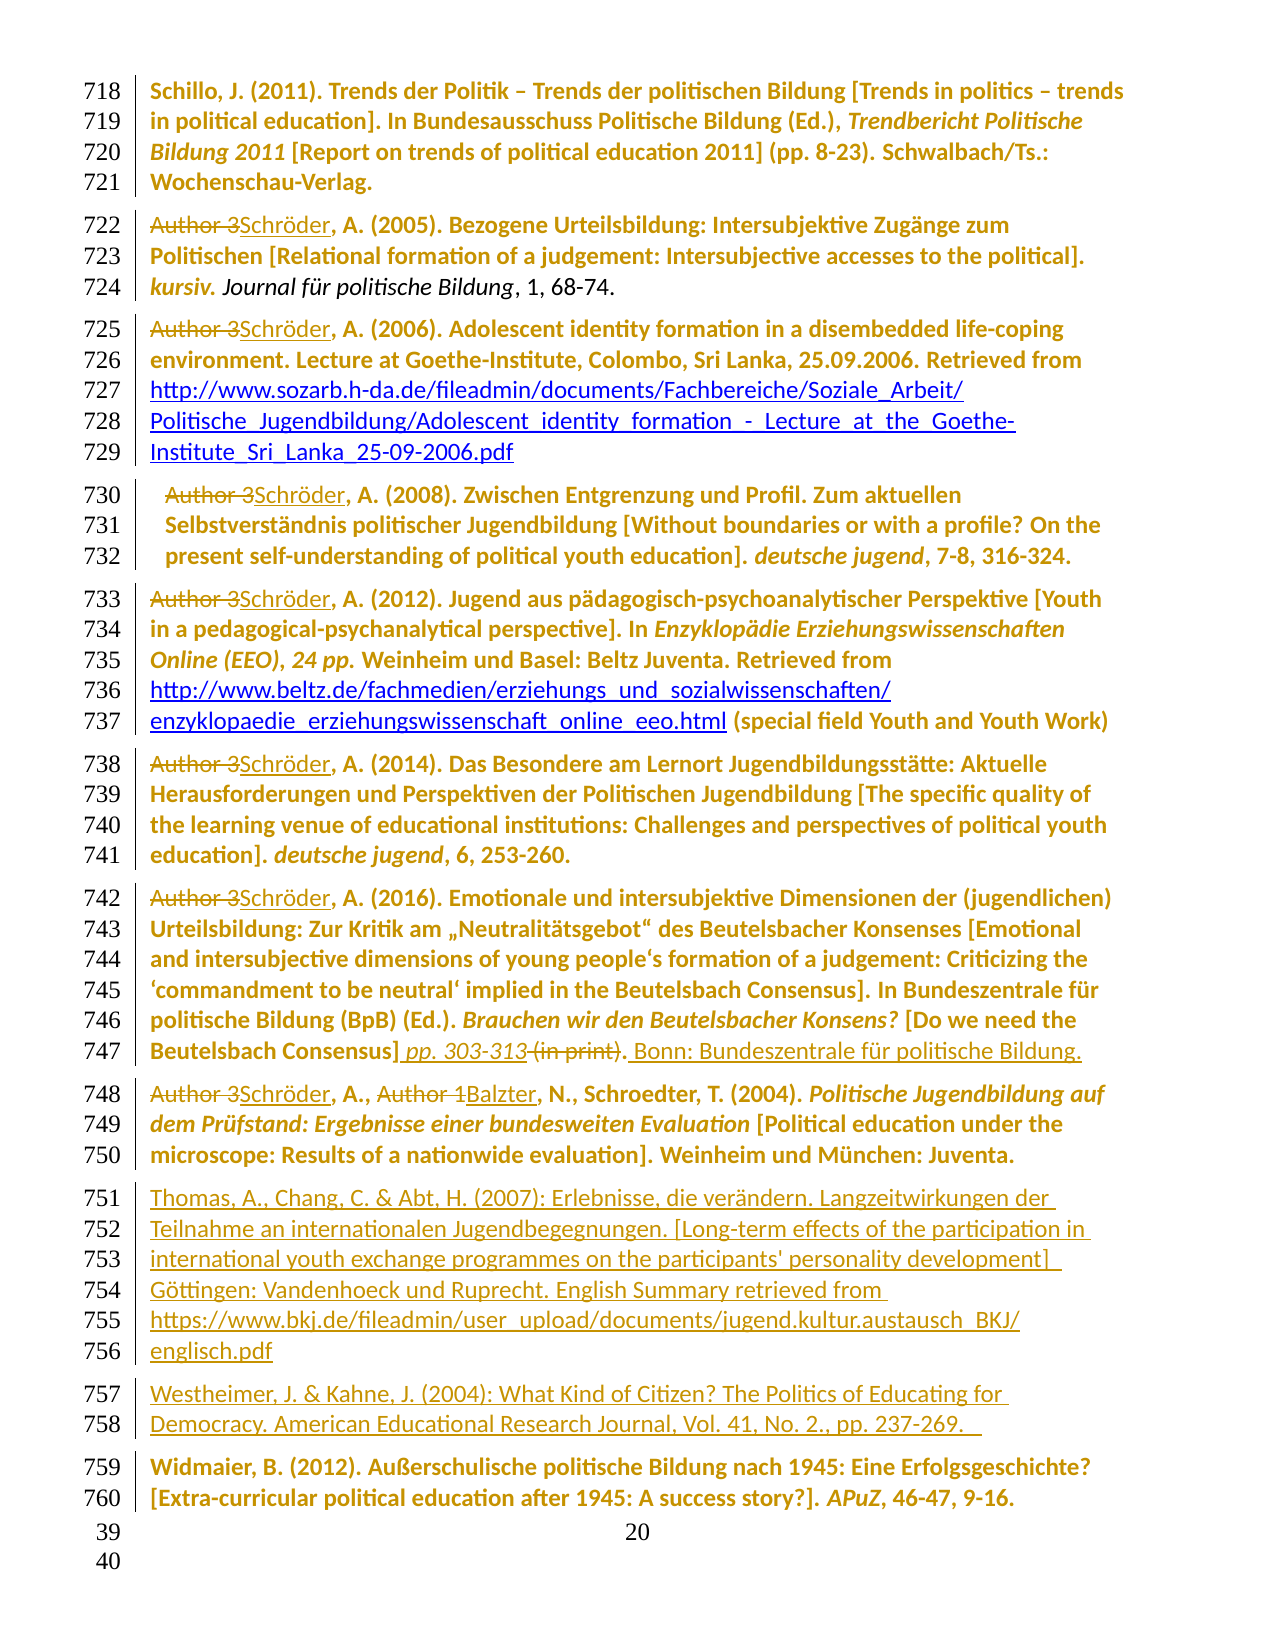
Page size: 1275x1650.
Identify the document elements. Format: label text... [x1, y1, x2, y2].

list Schillo, J. (2011). Trends der Politik – Trends der politischen Bildung [Trends in politics – trends in political education]. In Bundesausschuss Politische Bildung (Ed.), Trendbericht Politische Bildung 2011 [Report on trends of political education 2011] (pp. 8-23). Schwalbach/Ts.: Wochenschau-Verlag. [150, 75, 1125, 197]
list , A. (2016). Emotionale und intersubjektive Dimensionen der (jugendlichen) Urteilsbildung: Zur Kritik am „Neutralitätsgebot“ des Beutelsbacher Konsenses [Emotional and intersubjective dimensions of young people‘s formation of a judgement: Criticizing the ‘commandment to be neutral‘ implied in the Beutelsbach Consensus]. In Bundeszentrale für politische Bildung (BpB) (Ed.). Brauchen wir den Beutelsbacher Konsens? [Do we need the Beutelsbach Consensus]. [150, 882, 1125, 1066]
list , A. (2005). Bezogene Urteilsbildung: Intersubjektive Zugänge zum Politischen [Relational formation of a judgement: Intersubjective accesses to the political]. kursiv. Journal für politische Bildung, 1, 68-74. [150, 209, 1125, 301]
list , A. (2006). Adolescent identity formation in a disembedded life-coping environment. Lecture at Goethe-Institute, Colombo, Sri Lanka, 25.09.2006. Retrieved from http://www.sozarb.h-da.de/fileadmin/documents/Fachbereiche/Soziale_Arbeit/Politische_Jugendbildung/Adolescent_identity_formation_-_Lecture_at_the_Goethe-Institute_Sri_Lanka_25-09-2006.pdf [150, 314, 1125, 466]
list Widmaier, B. (2012). Außerschulische politische Bildung nach 1945: Eine Erfolgsgeschichte? [Extra-curricular political education after 1945: A success story?]. APuZ, 46-47, 9-16. [150, 1451, 1125, 1512]
list , A., , N., Schroedter, T. (2004). Politische Jugendbildung auf dem Prüfstand: Ergebnisse einer bundesweiten Evaluation [Political education under the microscope: Results of a nationwide evaluation]. Weinheim und München: Juventa. [150, 1078, 1125, 1170]
list , A. (2014). Das Besondere am Lernort Jugendbildungsstätte: Aktuelle Herausforderungen und Perspektiven der Politischen Jugendbildung [The specific quality of the learning venue of educational institutions: Challenges and perspectives of political youth education]. deutsche jugend, 6, 253-260. [150, 748, 1125, 870]
list , A. (2008). Zwischen Entgrenzung und Profil. Zum aktuellen Selbstverständnis politischer Jugendbildung [Without boundaries or with a profile? On the present self-understanding of political youth education]. deutsche jugend, 7-8, 316-324. [165, 479, 1125, 570]
list , A. (2012). Jugend aus pädagogisch-psychoanalytischer Perspektive [Youth in a pedagogical-psychanalytical perspective]. In Enzyklopädie Erziehungswissenschaften Online (EEO), 24 pp. Weinheim und Basel: Beltz Juventa. Retrieved from http://www.beltz.de/fachmedien/erziehungs_und_sozialwissenschaften/enzyklopaedie_erziehungswissenschaft_online_eeo.html (special field Youth and Youth Work) [150, 583, 1125, 735]
